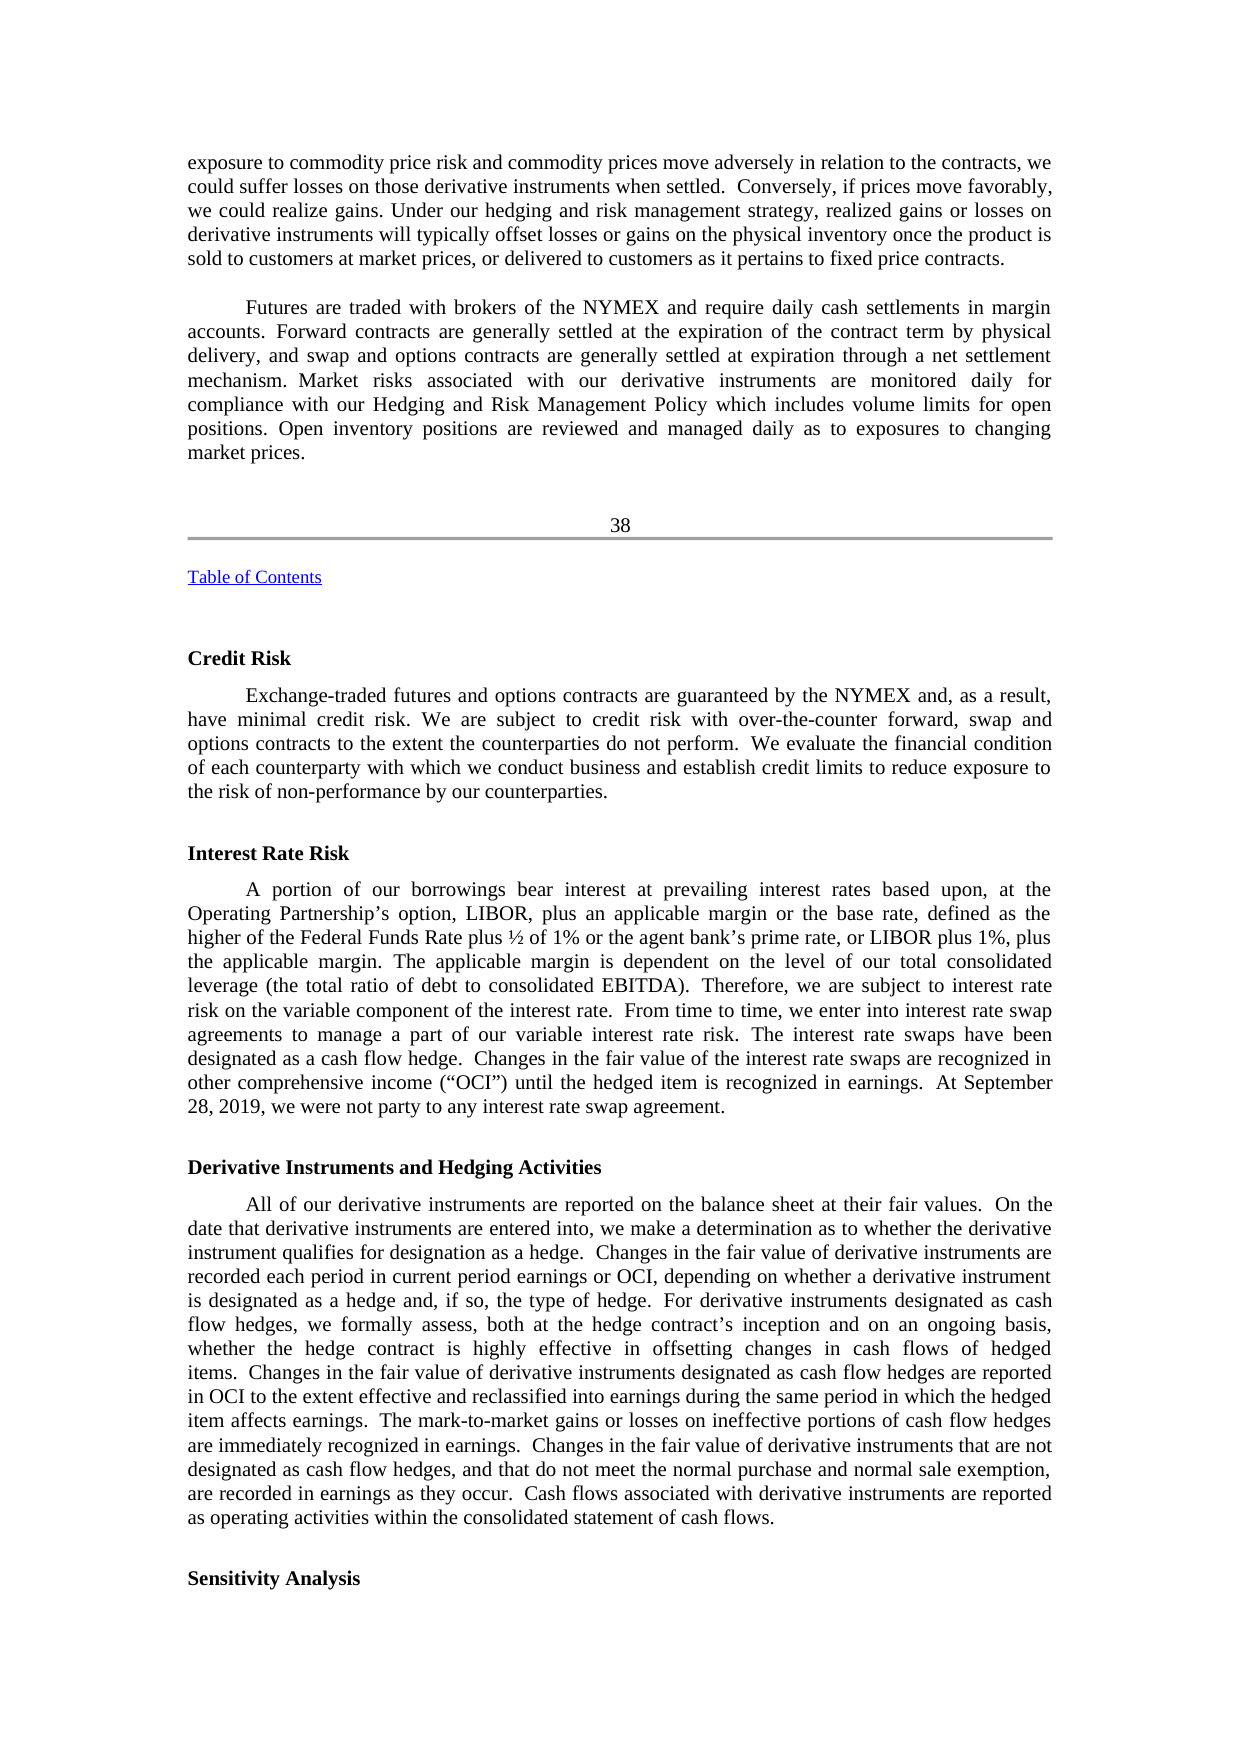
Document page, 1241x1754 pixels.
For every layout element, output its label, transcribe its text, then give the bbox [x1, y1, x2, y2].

text Derivative Instruments and Hedging Activities [187, 1155, 1053, 1179]
text Exchange-traded futures and options contracts are guaranteed by the NYMEX and, as a result, have minimal credit risk. We are subject to credit risk with over-the-counter forward, swap and options contracts to the extent the counterparties do not perform. We evaluate the financial condition of each counterparty with which we conduct business and establish credit limits to reduce exposure to the risk of non-performance by our counterparties. [187, 683, 1053, 803]
text Credit Risk [187, 646, 1053, 670]
text Futures are traded with brokers of the NYMEX and require daily cash settlements in margin accounts. Forward contracts are generally settled at the expiration of the contract term by physical delivery, and swap and options contracts are generally settled at expiration through a net settlement mechanism. Market risks associated with our derivative instruments are monitored daily for compliance with our Hedging and Risk Management Policy which includes volume limits for open positions. Open inventory positions are reviewed and managed daily as to exposures to changing market prices. [187, 295, 1053, 464]
text Sensitivity Analysis [187, 1566, 1053, 1590]
text Table of Contents [187, 566, 1053, 587]
text All of our derivative instruments are reported on the balance sheet at their fair values. On the date that derivative instruments are entered into, we make a determination as to whether the derivative instrument qualifies for designation as a hedge. Changes in the fair value of derivative instruments are recorded each period in current period earnings or OCI, depending on whether a derivative instrument is designated as a hedge and, if so, the type of hedge. For derivative instruments designated as cash flow hedges, we formally assess, both at the hedge contract’s inception and on an ongoing basis, whether the hedge contract is highly effective in offsetting changes in cash flows of hedged items. Changes in the fair value of derivative instruments designated as cash flow hedges are reported in OCI to the extent effective and reclassified into earnings during the same period in which the hedged item affects earnings. The mark-to-market gains or losses on ineffective portions of cash flow hedges are immediately recognized in earnings. Changes in the fair value of derivative instruments that are not designated as cash flow hedges, and that do not meet the normal purchase and normal sale exemption, are recorded in earnings as they occur. Cash flows associated with derivative instruments are reported as operating activities within the consolidated statement of cash flows. [187, 1192, 1053, 1529]
text A portion of our borrowings bear interest at prevailing interest rates based upon, at the Operating Partnership’s option, LIBOR, plus an applicable margin or the base rate, defined as the higher of the Federal Funds Rate plus ½ of 1% or the agent bank’s prime rate, or LIBOR plus 1%, plus the applicable margin. The applicable margin is dependent on the level of our total consolidated leverage (the total ratio of debt to consolidated EBITDA). Therefore, we are subject to interest rate risk on the variable component of the interest rate. From time to time, we enter into interest rate swap agreements to manage a part of our variable interest rate risk. The interest rate swaps have been designated as a cash flow hedge. Changes in the fair value of the interest rate swaps are recognized in other comprehensive income (“OCI”) until the hedged item is recognized in earnings. At September 28, 2019, we were not party to any interest rate swap agreement. [187, 877, 1053, 1118]
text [187, 150, 1053, 270]
text Interest Rate Risk [187, 841, 1053, 865]
text 38 [187, 513, 1053, 536]
